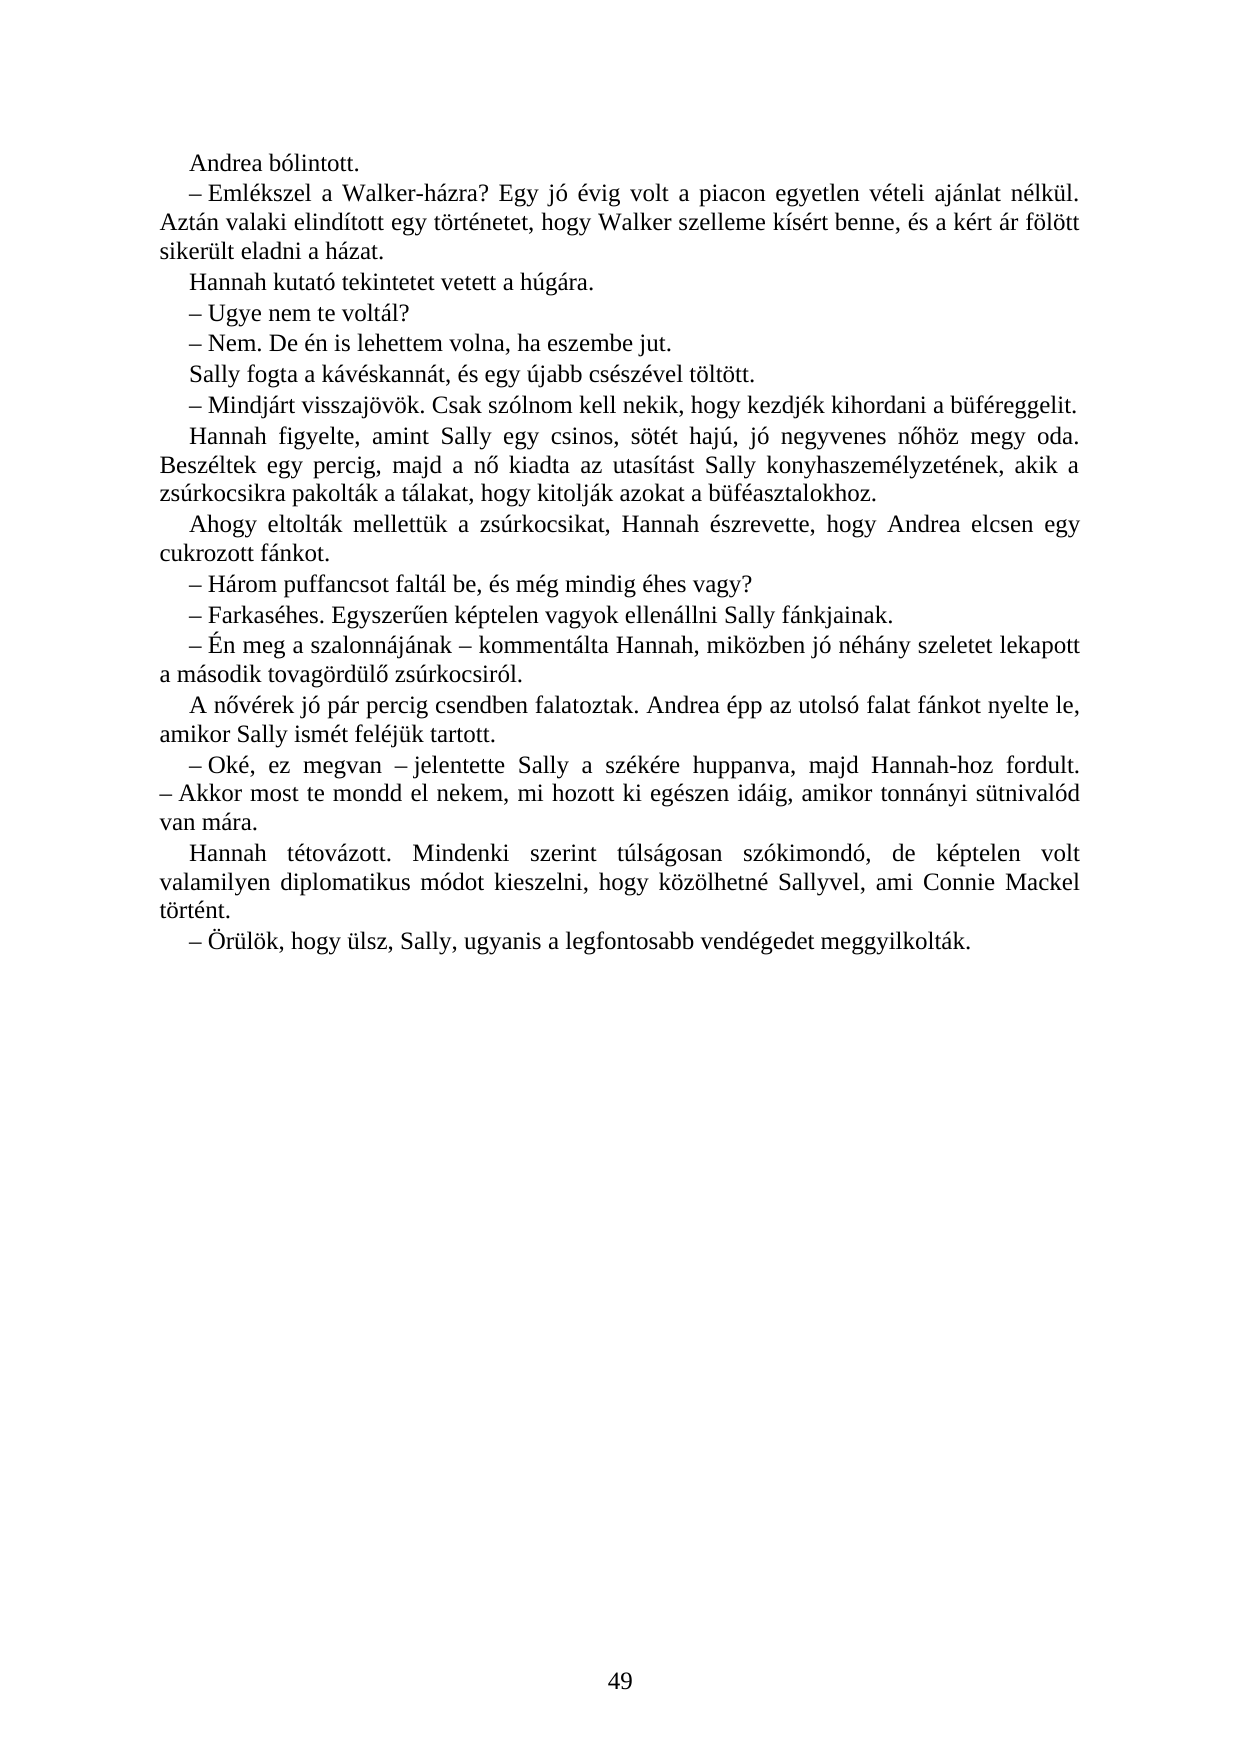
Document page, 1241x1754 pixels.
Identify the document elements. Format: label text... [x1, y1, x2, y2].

text – Nem. De én is lehettem volna, ha eszembe jut. [159, 328, 1081, 357]
text – Oké, ez megvan – jelentette Sally a székére huppanva, majd Hannah-hoz fordult. – Akkor most te mondd el nekem, mi hozott ki egészen idáig, amikor tonnányi sütnivalód van mára. [159, 750, 1081, 836]
text – Három puffancsot faltál be, és még mindig éhes vagy? [159, 569, 1081, 598]
text Sally fogta a kávéskannát, és egy újabb csészével töltött. [159, 359, 1081, 388]
text – Farkaséhes. Egyszerűen képtelen vagyok ellenállni Sally fánkjainak. [159, 600, 1081, 628]
text Ahogy eltolták mellettük a zsúrkocsikat, Hannah észrevette, hogy Andrea elcsen egy cukrozott fánkot. [159, 509, 1081, 567]
text – Örülök, hogy ülsz, Sally, ugyanis a legfontosabb vendégedet meggyilkolták. [159, 926, 1081, 955]
text Andrea bólintott. [159, 148, 1081, 176]
text Hannah kutató tekintetet vetett a húgára. [159, 267, 1081, 296]
text – Mindjárt visszajövök. Csak szólnom kell nekik, hogy kezdjék kihordani a büféreggelit. [159, 390, 1081, 419]
text Hannah figyelte, amint Sally egy csinos, sötét hajú, jó negyvenes nőhöz megy oda. Beszéltek egy percig, majd a nő kiadta az utasítást Sally konyhaszemélyzetének, akik a zsúrkocsikra pakolták a tálakat, hogy kitolják azokat a büféasztalokhoz. [159, 421, 1081, 507]
text – Ugye nem te voltál? [159, 298, 1081, 326]
text – Én meg a szalonnájának – kommentálta Hannah, miközben jó néhány szeletet lekapott a második tovagördülő zsúrkocsiról. [159, 631, 1081, 688]
text – Emlékszel a Walker-házra? Egy jó évig volt a piacon egyetlen vételi ajánlat nélkül. Aztán valaki elindított egy történetet, hogy Walker szelleme kísért benne, és a kért ár fölött sikerült eladni a házat. [159, 178, 1081, 265]
text Hannah tétovázott. Mindenki szerint túlságosan szókimondó, de képtelen volt valamilyen diplomatikus módot kieszelni, hogy közölhetné Sallyvel, ami Connie Mackel történt. [159, 838, 1081, 924]
text A nővérek jó pár percig csendben falatoztak. Andrea épp az utolsó falat fánkot nyelte le, amikor Sally ismét feléjük tartott. [159, 690, 1081, 748]
